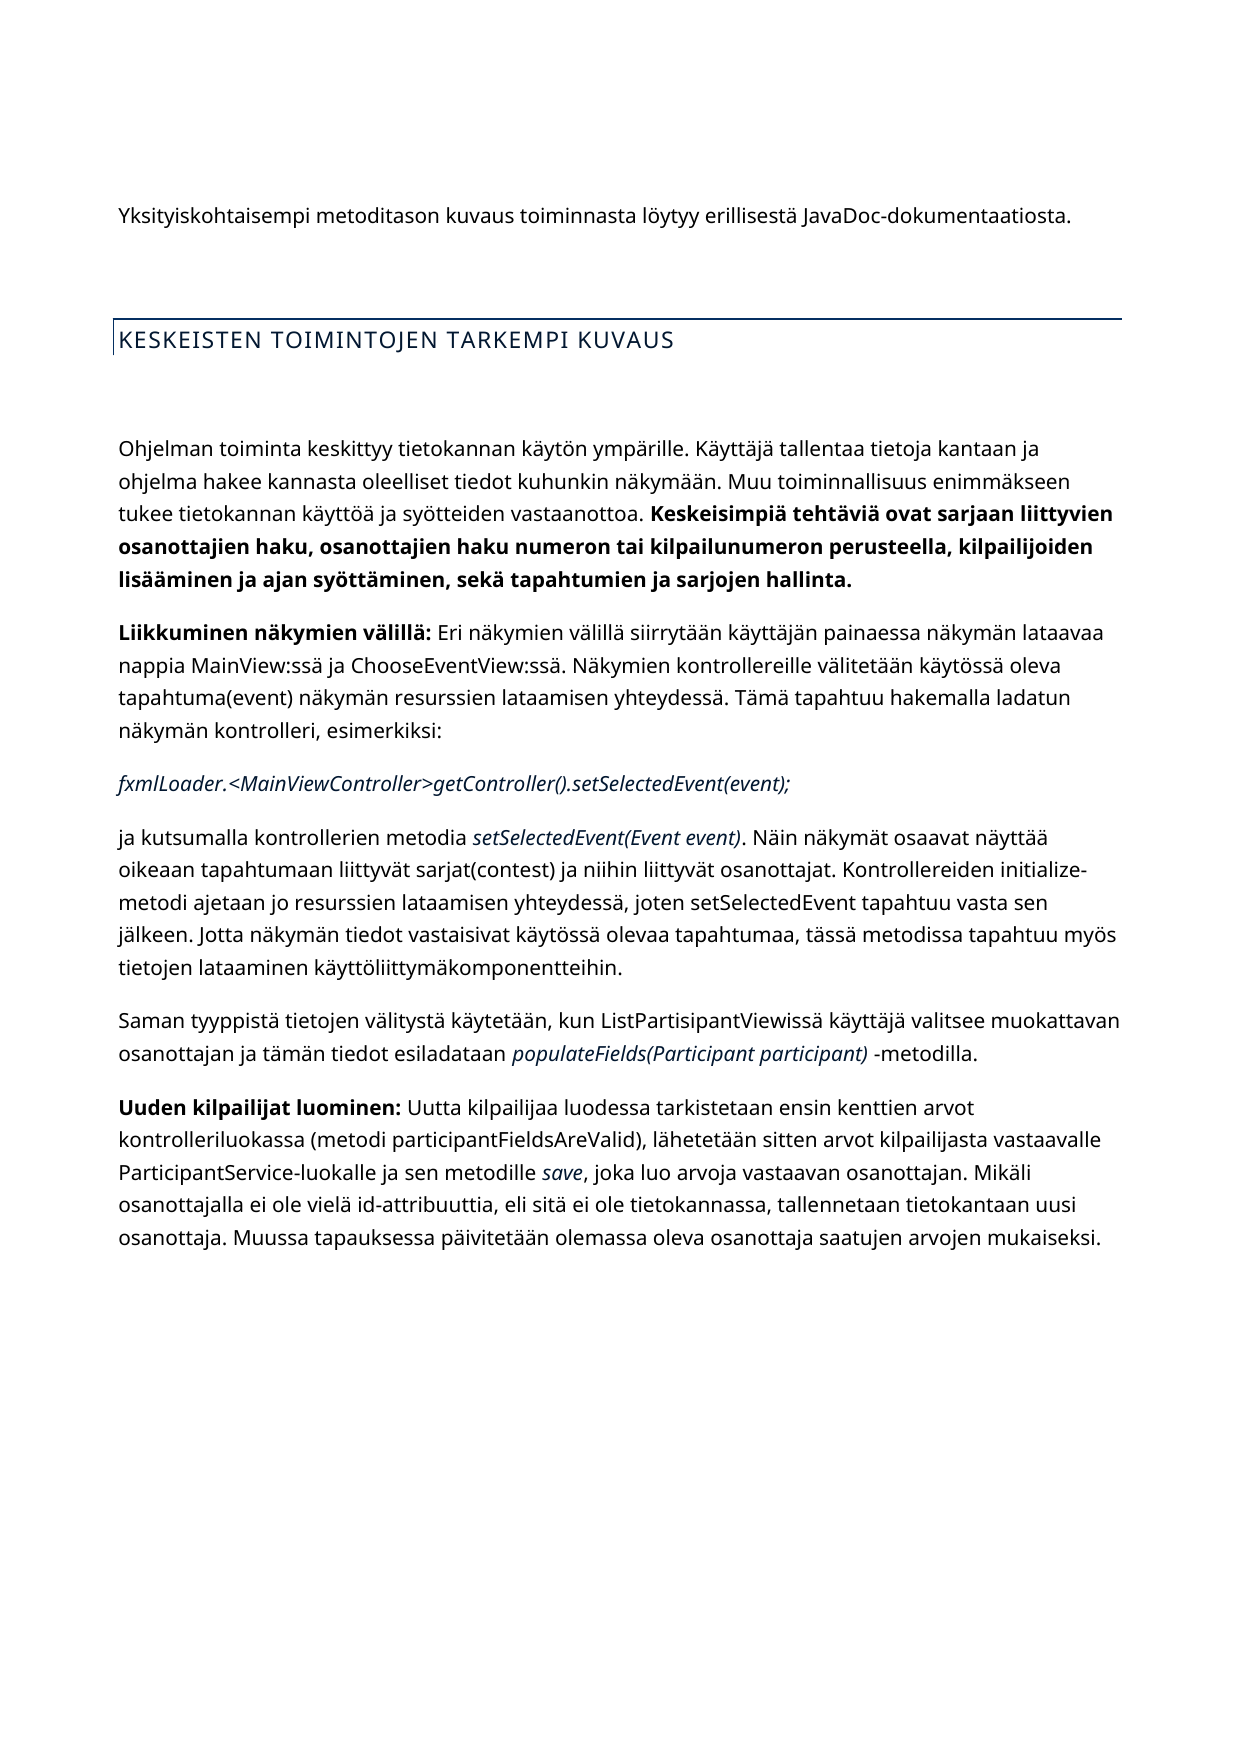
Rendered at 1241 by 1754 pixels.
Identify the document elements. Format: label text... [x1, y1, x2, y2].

subtitle Keskeisten toimintojen tarkempi kuvaus [114, 320, 1122, 355]
text ja kutsumalla kontrollerien metodia setSelectedEvent(Event event). Näin näkymät osaavat näyttää oikeaan tapahtumaan liittyvät sarjat(contest) ja niihin liittyvät osanottajat. Kontrollereiden initialize-metodi ajetaan jo resurssien lataamisen yhteydessä, joten setSelectedEvent tapahtuu vasta sen jälkeen. Jotta näkymän tiedot vastaisivat käytössä olevaa tapahtumaa, tässä metodissa tapahtuu myös tietojen lataaminen käyttöliittymäkomponentteihin. [118, 823, 1122, 982]
text Saman tyyppistä tietojen välitystä käytetään, kun ListPartisipantViewissä käyttäjä valitsee muokattavan osanottajan ja tämän tiedot esiladataan populateFields(Participant participant) -metodilla. [118, 1007, 1122, 1068]
text Yksityiskohtaisempi metoditason kuvaus toiminnasta löytyy erillisestä JavaDoc-dokumentaatiosta. [118, 201, 1122, 229]
text Ohjelman toiminta keskittyy tietokannan käytön ympärille. Käyttäjä tallentaa tietoja kantaan ja ohjelma hakee kannasta oleelliset tiedot kuhunkin näkymään. Muu toiminnallisuus enimmäkseen tukee tietokannan käyttöä ja syötteiden vastaanottoa. Keskeisimpiä tehtäviä ovat sarjaan liittyvien osanottajien haku, osanottajien haku numeron tai kilpailunumeron perusteella, kilpailijoiden lisääminen ja ajan syöttäminen, sekä tapahtumien ja sarjojen hallinta. [118, 434, 1122, 593]
text Uuden kilpailijat luominen: Uutta kilpailijaa luodessa tarkistetaan ensin kenttien arvot kontrolleriluokassa (metodi participantFieldsAreValid), lähetetään sitten arvot kilpailijasta vastaavalle ParticipantService-luokalle ja sen metodille save, joka luo arvoja vastaavan osanottajan. Mikäli osanottajalla ei ole vielä id-attribuuttia, eli sitä ei ole tietokannassa, tallennetaan tietokantaan uusi osanottaja. Muussa tapauksessa päivitetään olemassa oleva osanottaja saatujen arvojen mukaiseksi. [118, 1093, 1122, 1252]
text fxmlLoader.<MainViewController>getController().setSelectedEvent(event); [118, 769, 1122, 798]
text Liikkuminen näkymien välillä: Eri näkymien välillä siirrytään käyttäjän painaessa näkymän lataavaa nappia MainView:ssä ja ChooseEventView:ssä. Näkymien kontrollereille välitetään käytössä oleva tapahtuma(event) näkymän resurssien lataamisen yhteydessä. Tämä tapahtuu hakemalla ladatun näkymän kontrolleri, esimerkiksi: [118, 618, 1122, 744]
